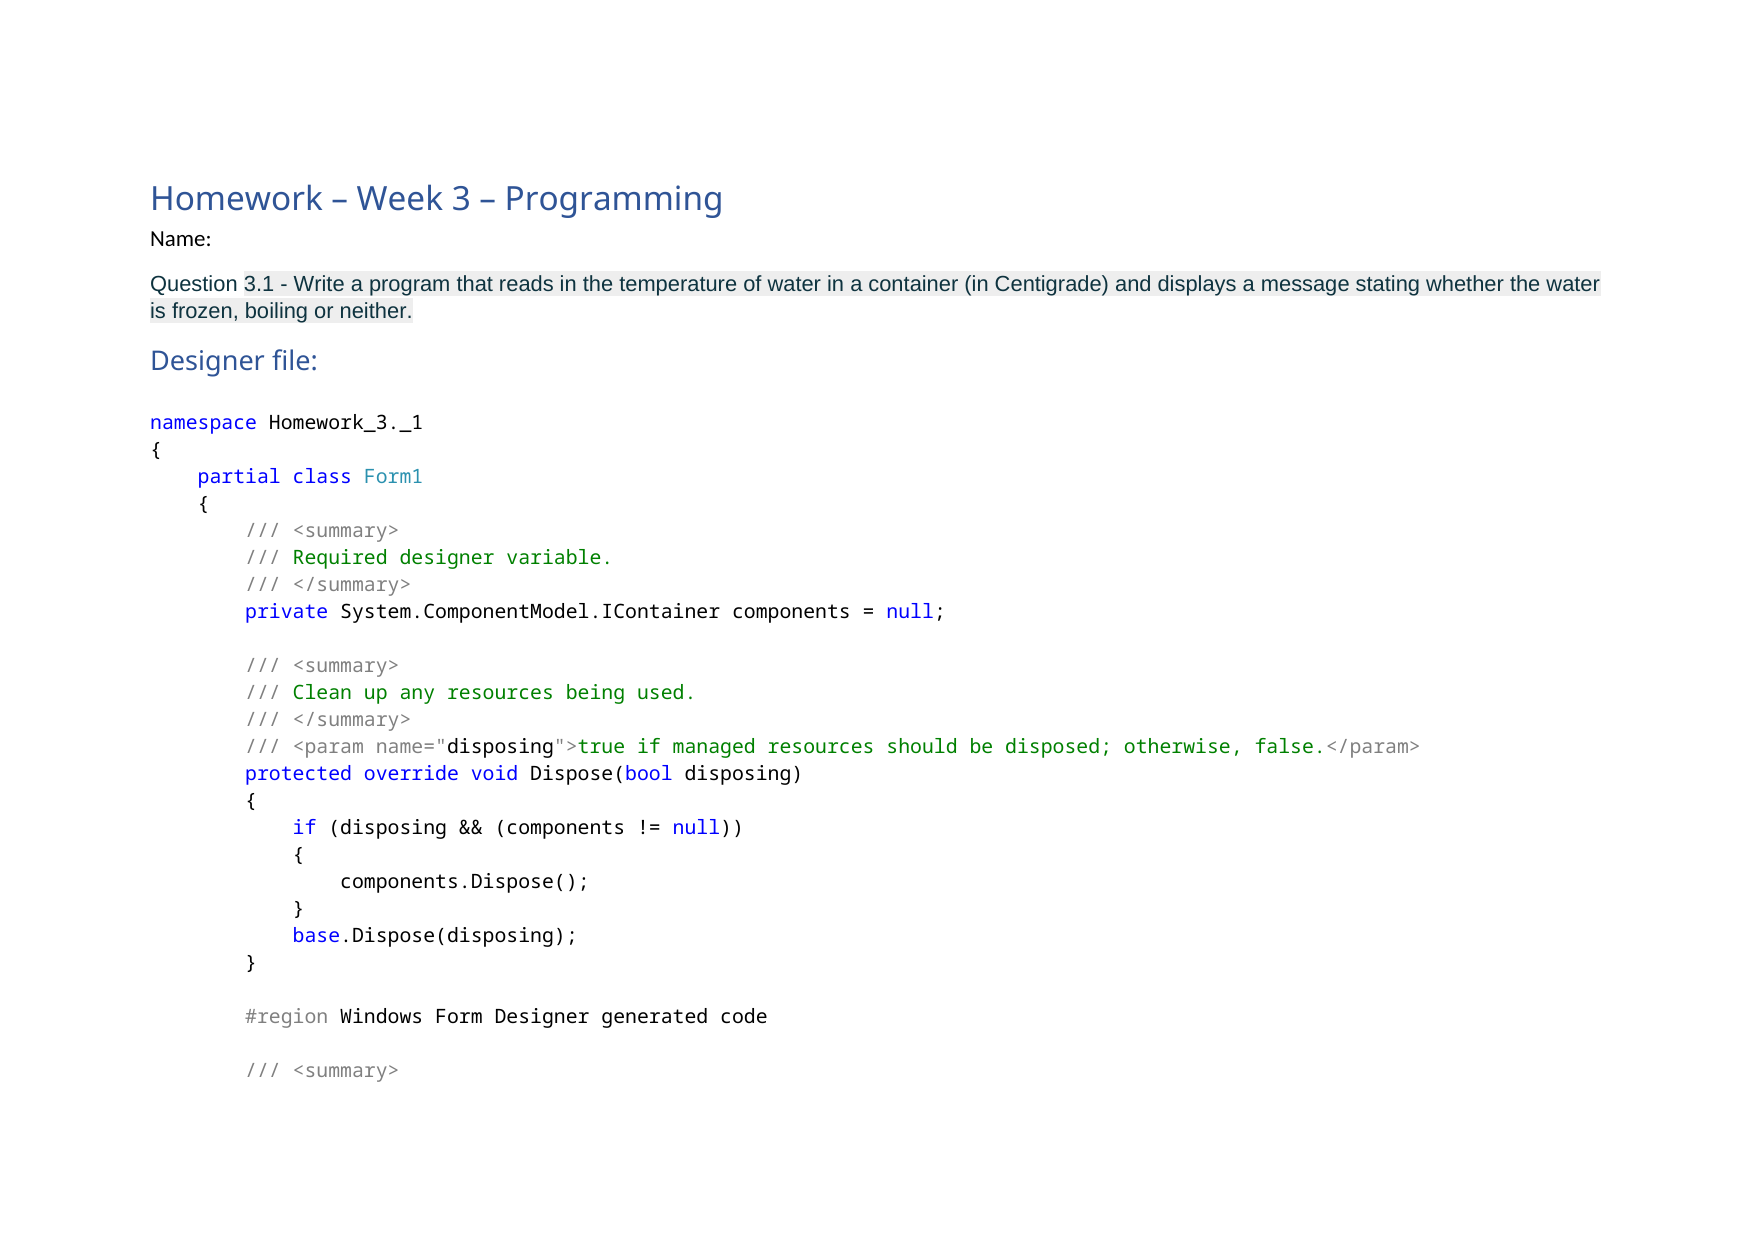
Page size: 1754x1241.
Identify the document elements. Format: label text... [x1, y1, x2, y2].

text if (disposing && (components != null)) [150, 813, 1604, 840]
subtitle Designer file: [150, 342, 1604, 379]
text /// <summary> [150, 517, 1604, 543]
text #region Windows Form Designer generated code [150, 1002, 1604, 1029]
text Question 3.1 - Write a program that reads in the temperature of water in a container (in Centigrade) and displays a message stating whether the water is frozen, boiling or neither. [150, 271, 1604, 323]
text /// Required designer variable. [150, 543, 1604, 571]
text /// <summary> [150, 651, 1604, 678]
text { [150, 489, 1604, 517]
text namespace Homework_3._1 [150, 409, 1604, 436]
text components.Dispose(); [150, 867, 1604, 894]
text /// </summary> [150, 571, 1604, 597]
text { [150, 840, 1604, 867]
text /// </summary> [150, 705, 1604, 732]
text Name: [150, 224, 1604, 252]
text base.Dispose(disposing); [150, 921, 1604, 948]
text /// <param name="disposing">true if managed resources should be disposed; otherwise, false.</param> [150, 732, 1604, 759]
text protected override void Dispose(bool disposing) [150, 759, 1604, 786]
text /// Clean up any resources being used. [150, 678, 1604, 705]
text } [150, 948, 1604, 975]
text /// <summary> [150, 1056, 1604, 1083]
subtitle Homework – Week 3 – Programming [150, 175, 1604, 220]
text { [150, 436, 1604, 463]
text private System.ComponentModel.IContainer components = null; [150, 597, 1604, 624]
text partial class Form1 [150, 463, 1604, 489]
text } [150, 894, 1604, 921]
text { [150, 786, 1604, 813]
